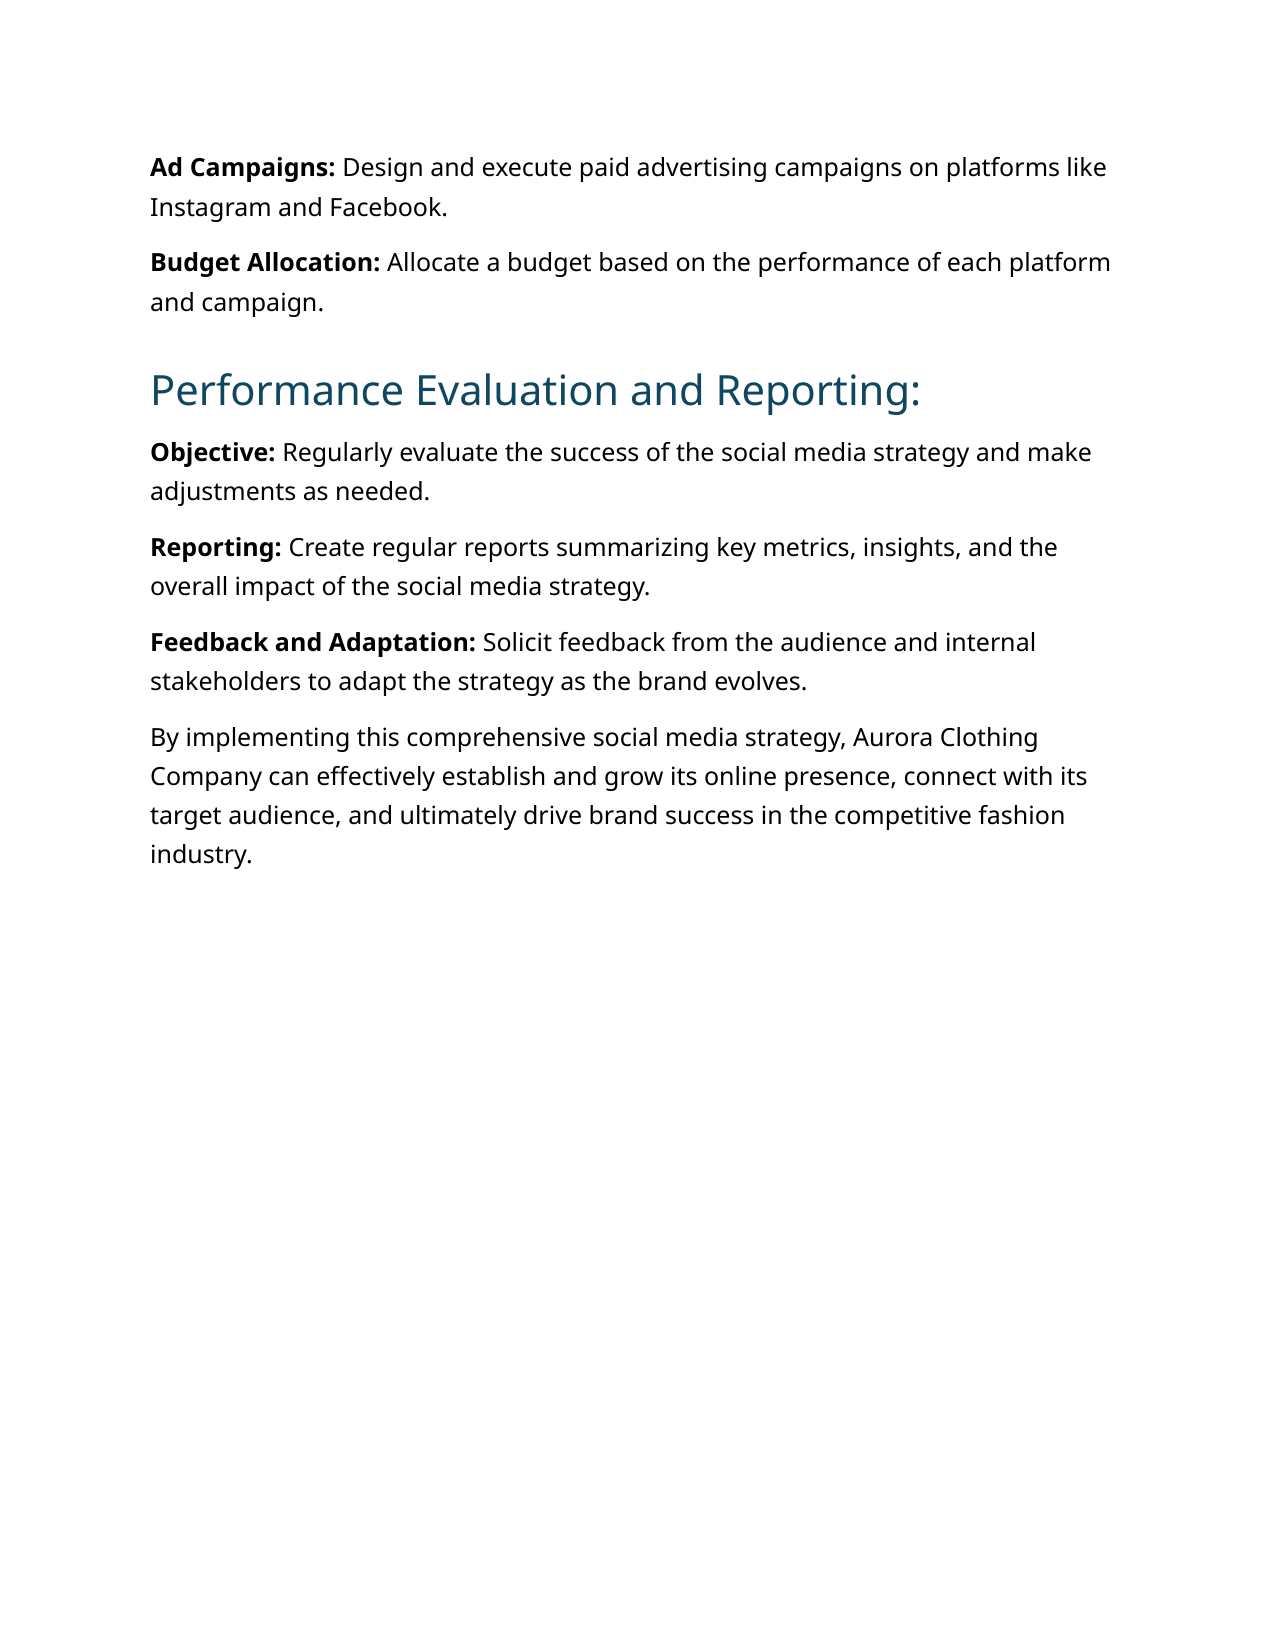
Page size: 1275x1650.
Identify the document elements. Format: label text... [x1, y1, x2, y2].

text Objective: Regularly evaluate the success of the social media strategy and make adjustments as needed. [150, 434, 1125, 508]
text Ad Campaigns: Design and execute paid advertising campaigns on platforms like Instagram and Facebook. [150, 150, 1125, 223]
text Reporting: Create regular reports summarizing key metrics, insights, and the overall impact of the social media strategy. [150, 529, 1125, 603]
text Feedback and Adaptation: Solicit feedback from the audience and internal stakeholders to adapt the strategy as the brand evolves. [150, 624, 1125, 698]
text By implementing this comprehensive social media strategy, Aurora Clothing Company can effectively establish and grow its online presence, connect with its target audience, and ultimately drive brand success in the competitive fashion industry. [150, 719, 1125, 871]
text Budget Allocation: Allocate a budget based on the performance of each platform and campaign. [150, 245, 1125, 318]
subtitle Performance Evaluation and Reporting: [150, 361, 1125, 418]
